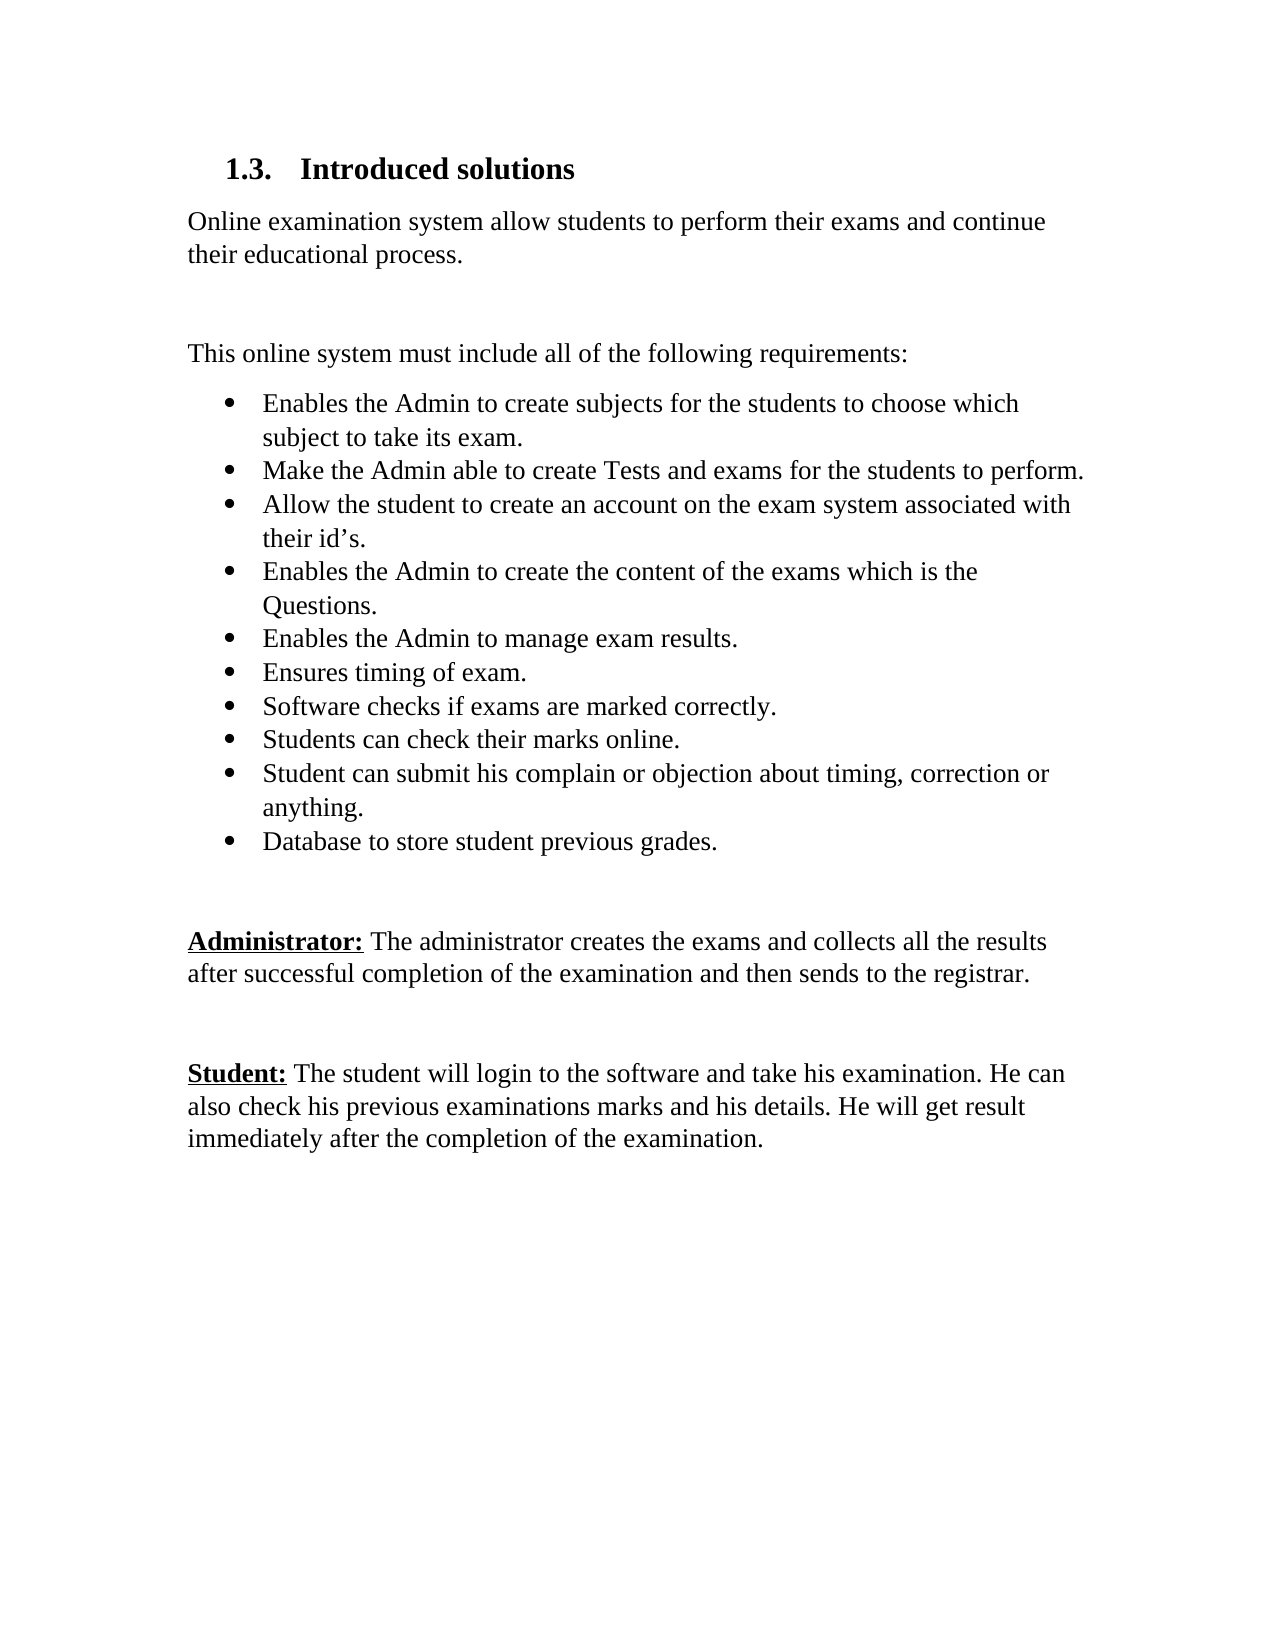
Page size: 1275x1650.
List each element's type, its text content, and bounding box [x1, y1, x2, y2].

text This online system must include all of the following requirements: [187, 337, 1087, 369]
list Software checks if exams are marked correctly. [225, 690, 1087, 721]
list Allow the student to create an account on the exam system associated with their id’s. [225, 488, 1087, 553]
list Enables the Admin to create subjects for the students to choose which subject to take its exam. [225, 387, 1087, 452]
text Online examination system allow students to perform their exams and continue their educational process. [187, 205, 1087, 269]
list Make the Admin able to create Tests and exams for the students to perform. [225, 454, 1087, 486]
list Ensures timing of exam. [225, 656, 1087, 687]
list Student can submit his complain or objection about timing, correction or anything. [225, 757, 1087, 822]
list Enables the Admin to manage exam results. [225, 622, 1087, 654]
list Students can check their marks online. [225, 724, 1087, 755]
text Student: The student will login to the software and take his examination. He can also check his previous examinations marks and his details. He will get result immediately after the completion of the examination. [187, 1057, 1087, 1154]
list Database to store student previous grades. [225, 824, 1087, 856]
list Enables the Admin to create the content of the exams which is the Questions. [225, 555, 1087, 620]
text Administrator: The administrator creates the exams and collects all the results after successful completion of the examination and then sends to the registrar. [187, 924, 1087, 989]
list Introduced solutions [225, 150, 1087, 186]
